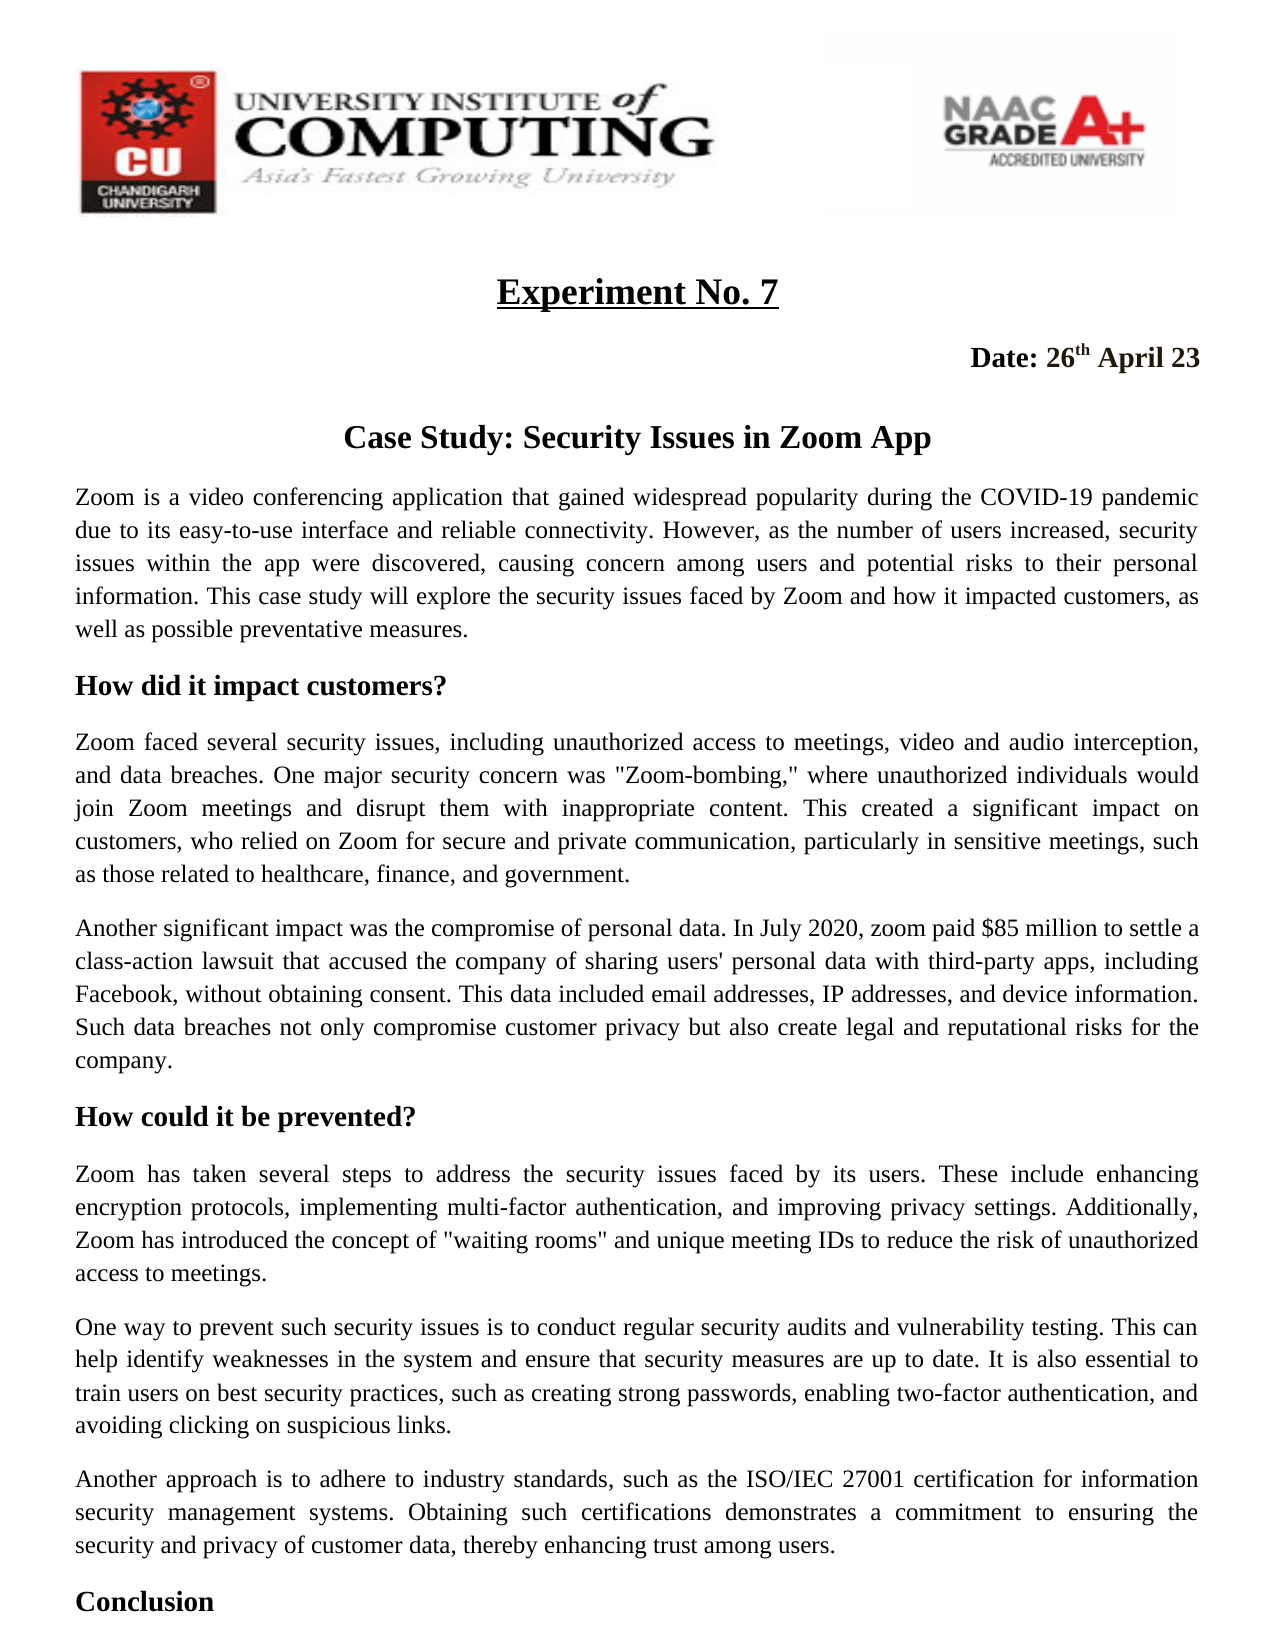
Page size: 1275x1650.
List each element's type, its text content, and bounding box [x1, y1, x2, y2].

text Date: 26th April 23 [75, 340, 1200, 374]
text Another significant impact was the compromise of personal data. In July 2020, zoom paid $85 million to settle a class-action lawsuit that accused the company of sharing users' personal data with third-party apps, including Facebook, without obtaining consent. This data included email addresses, IP addresses, and device information. Such data breaches not only compromise customer privacy but also create legal and reputational risks for the company. [75, 913, 1200, 1074]
text How did it impact customers? [75, 668, 1200, 702]
text Zoom has taken several steps to address the security issues faced by its users. These include enhancing encryption protocols, implementing multi-factor authentication, and improving privacy settings. Additionally, Zoom has introduced the concept of "waiting rooms" and unique meeting IDs to reduce the risk of unauthorized access to meetings. [75, 1159, 1200, 1286]
text Conclusion [75, 1584, 1200, 1618]
text Zoom is a video conferencing application that gained widespread popularity during the COVID-19 pandemic due to its easy-to-use interface and reliable connectivity. However, as the number of users increased, security issues within the app were discovered, causing concern among users and potential risks to their personal information. This case study will explore the security issues faced by Zoom and how it impacted customers, as well as possible preventative measures. [75, 482, 1200, 643]
text Another approach is to adhere to industry standards, such as the ISO/IEC 27001 certification for information security management systems. Obtaining such certifications demonstrates a commitment to ensuring the security and privacy of customer data, thereby enhancing trust among users. [75, 1464, 1200, 1559]
text Zoom faced several security issues, including unauthorized access to meetings, video and audio interception, and data breaches. One major security concern was "Zoom-bombing," where unauthorized individuals would join Zoom meetings and disrupt them with inappropriate content. This created a significant impact on customers, who relied on Zoom for secure and private communication, particularly in sensitive meetings, such as those related to healthcare, finance, and government. [75, 727, 1200, 888]
text Case Study: Security Issues in Zoom App [75, 417, 1200, 456]
text One way to prevent such security issues is to conduct regular security audits and vulnerability testing. This can help identify weaknesses in the system and ensure that security measures are up to date. It is also essential to train users on best security practices, such as creating strong passwords, enabling two-factor authentication, and avoiding clicking on suspicious links. [75, 1312, 1200, 1439]
text How could it be prevented? [75, 1099, 1200, 1133]
picture [75, 29, 1181, 217]
text Experiment No. 7 [75, 270, 1200, 313]
